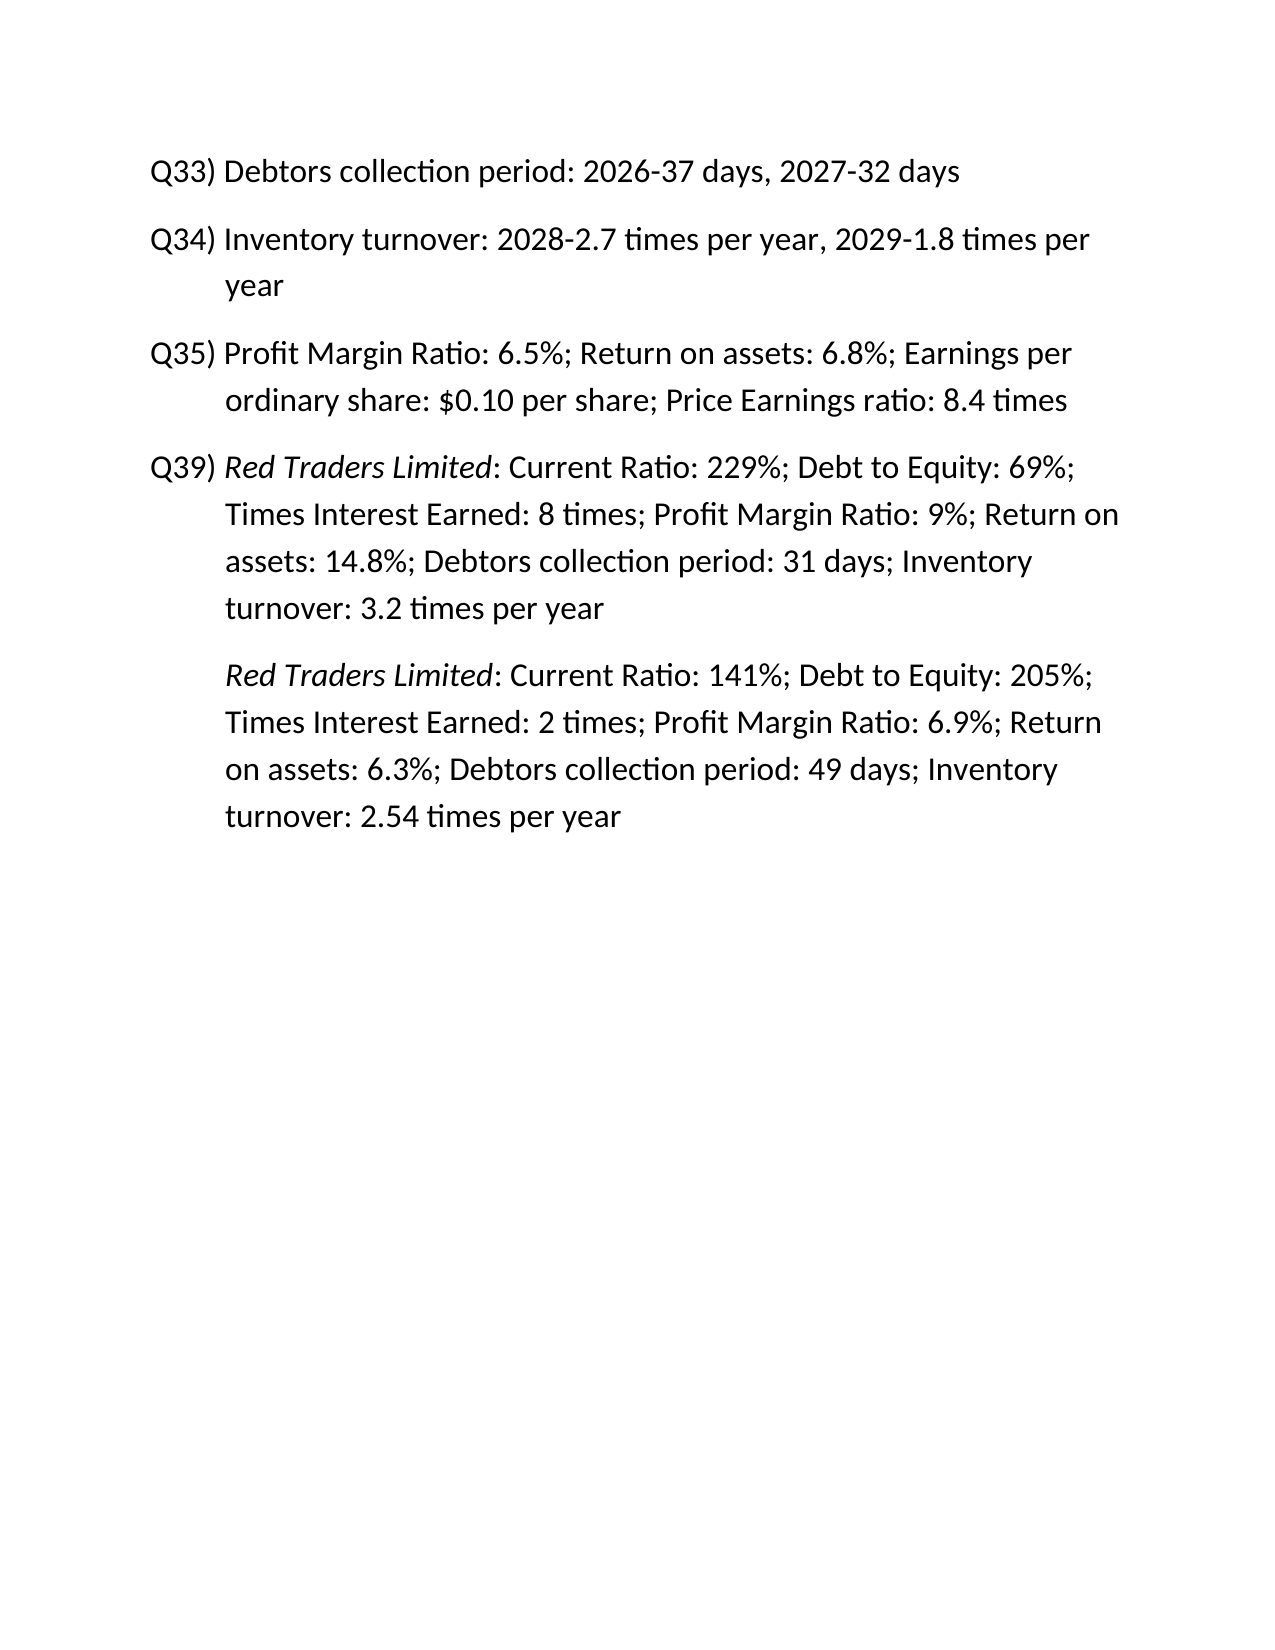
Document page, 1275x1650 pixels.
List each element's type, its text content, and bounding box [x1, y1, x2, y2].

text Q39) Red Traders Limited: Current Ratio: 229%; Debt to Equity: 69%; Times Interest Earned: 8 times; Profit Margin Ratio: 9%; Return on assets: 14.8%; Debtors collection period: 31 days; Inventory turnover: 3.2 times per year [150, 446, 1125, 627]
text Q33) Debtors collection period: 2026-37 days, 2027-32 days [150, 150, 1125, 191]
text Q34) Inventory turnover: 2028-2.7 times per year, 2029-1.8 times per year [150, 218, 1125, 305]
text Red Traders Limited: Current Ratio: 141%; Debt to Equity: 205%; Times Interest Earned: 2 times; Profit Margin Ratio: 6.9%; Return on assets: 6.3%; Debtors collection period: 49 days; Inventory turnover: 2.54 times per year [225, 654, 1125, 835]
text Q35) Profit Margin Ratio: 6.5%; Return on assets: 6.8%; Earnings per ordinary share: $0.10 per share; Price Earnings ratio: 8.4 times [150, 332, 1125, 419]
